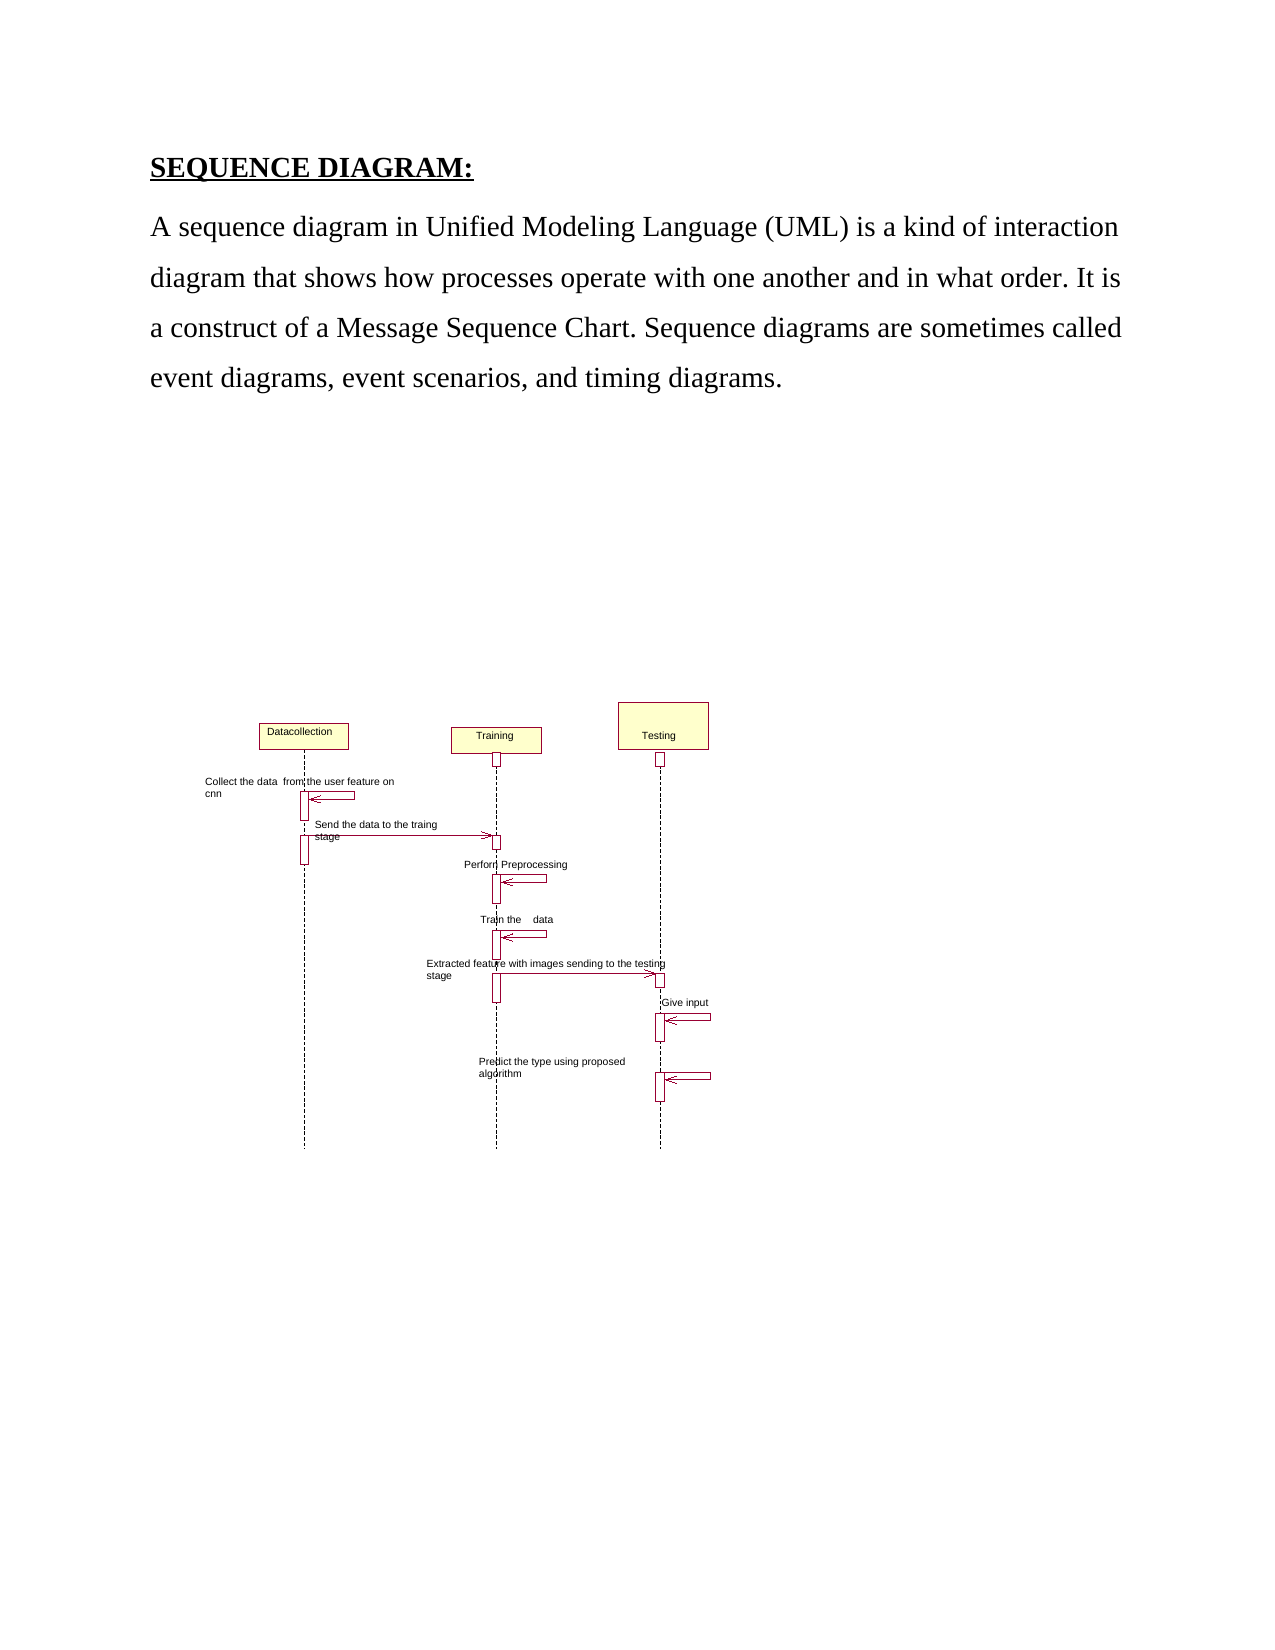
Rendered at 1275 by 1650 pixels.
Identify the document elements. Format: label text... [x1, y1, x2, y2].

text SEQUENCE DIAGRAM: [150, 150, 1125, 183]
text A sequence diagram in Unified Modeling Language (UML) is a kind of interaction diagram that shows how processes operate with one another and in what order. It is a construct of a Message Sequence Chart. Sequence diagrams are sometimes called event diagrams, event scenarios, and timing diagrams. [150, 209, 1125, 394]
